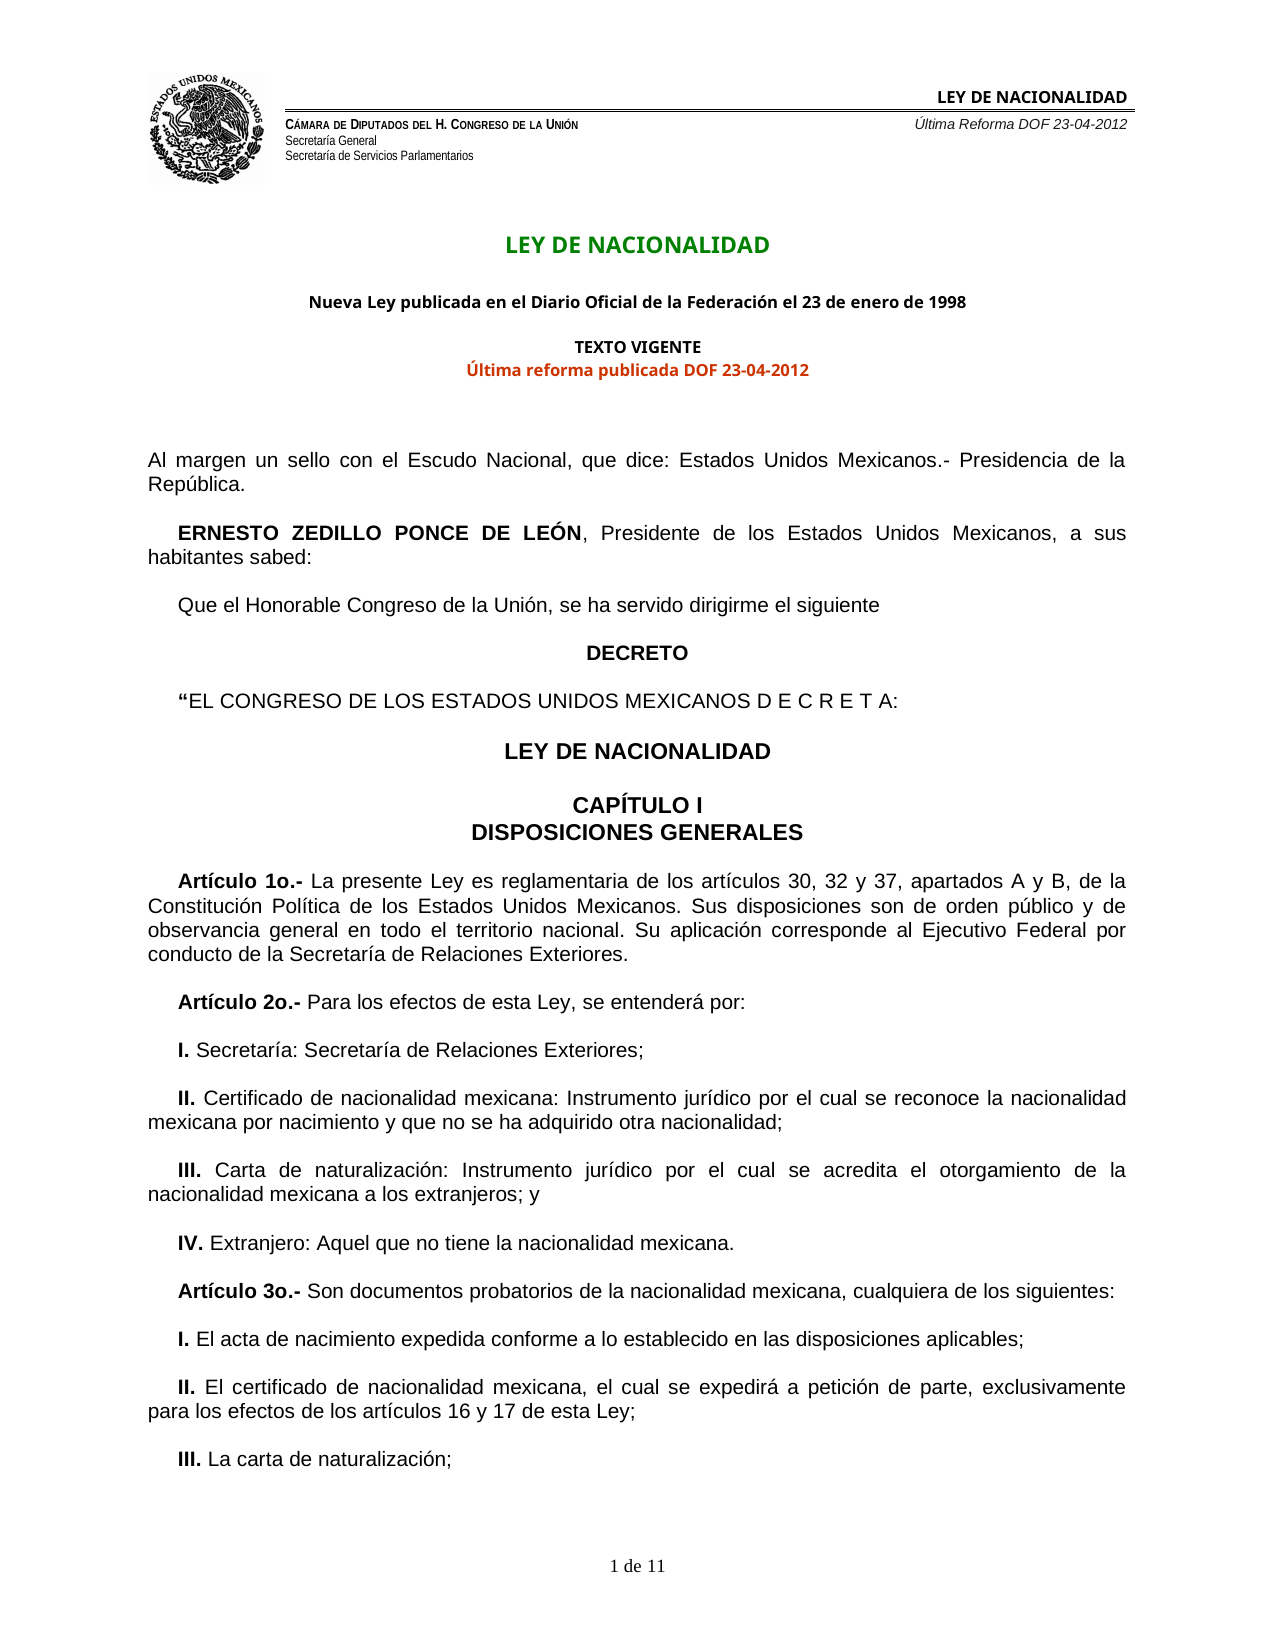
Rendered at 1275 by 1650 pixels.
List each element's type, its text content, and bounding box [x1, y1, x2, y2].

text II. Certificado de nacionalidad mexicana: Instrumento jurídico por el cual se reconoce la nacionalidad mexicana por nacimiento y que no se ha adquirido otra nacionalidad; [148, 1086, 1127, 1134]
text III. Carta de naturalización: Instrumento jurídico por el cual se acredita el otorgamiento de la nacionalidad mexicana a los extranjeros; y [148, 1158, 1127, 1206]
text II. El certificado de nacionalidad mexicana, el cual se expedirá a petición de parte, exclusivamente para los efectos de los artículos 16 y 17 de esta Ley; [148, 1375, 1127, 1423]
text Última reforma publicada DOF 23-04-2012 [148, 359, 1127, 381]
text “EL CONGRESO DE LOS ESTADOS UNIDOS MEXICANOS D E C R E T A: [148, 689, 1127, 713]
text DISPOSICIONES GENERALES [148, 818, 1127, 845]
text ERNESTO ZEDILLO PONCE DE LEÓN, Presidente de los Estados Unidos Mexicanos, a sus habitantes sabed: [148, 521, 1127, 569]
text Que el Honorable Congreso de la Unión, se ha servido dirigirme el siguiente [148, 593, 1127, 617]
text DECRETO [148, 641, 1127, 665]
text LEY DE NACIONALIDAD [148, 737, 1127, 764]
text IV. Extranjero: Aquel que no tiene la nacionalidad mexicana. [148, 1230, 1127, 1254]
subtitle LEY DE NACIONALIDAD [148, 229, 1127, 260]
text I. El acta de nacimiento expedida conforme a lo establecido en las disposiciones aplicables; [148, 1327, 1127, 1351]
text Artículo 3o.- Son documentos probatorios de la nacionalidad mexicana, cualquiera de los siguientes: [148, 1278, 1127, 1303]
text III. La carta de naturalización; [148, 1447, 1127, 1471]
text TEXTO VIGENTE [148, 336, 1127, 359]
text CAPÍTULO I [148, 791, 1127, 818]
text Nueva Ley publicada en el Diario Oficial de la Federación el 23 de enero de 1998 [148, 291, 1127, 314]
text I. Secretaría: Secretaría de Relaciones Exteriores; [148, 1038, 1127, 1062]
text Artículo 2o.- Para los efectos de esta Ley, se entenderá por: [148, 990, 1127, 1014]
text Artículo 1o.- La presente Ley es reglamentaria de los artículos 30, 32 y 37, apartados A y B, de la Constitución Política de los Estados Unidos Mexicanos. Sus disposiciones son de orden público y de observancia general en todo el territorio nacional. Su aplicación corresponde al Ejecutivo Federal por conducto de la Secretaría de Relaciones Exteriores. [148, 869, 1127, 966]
subtitle Al margen un sello con el Escudo Nacional, que dice: Estados Unidos Mexicanos.- Presidencia de la República. [148, 448, 1127, 496]
